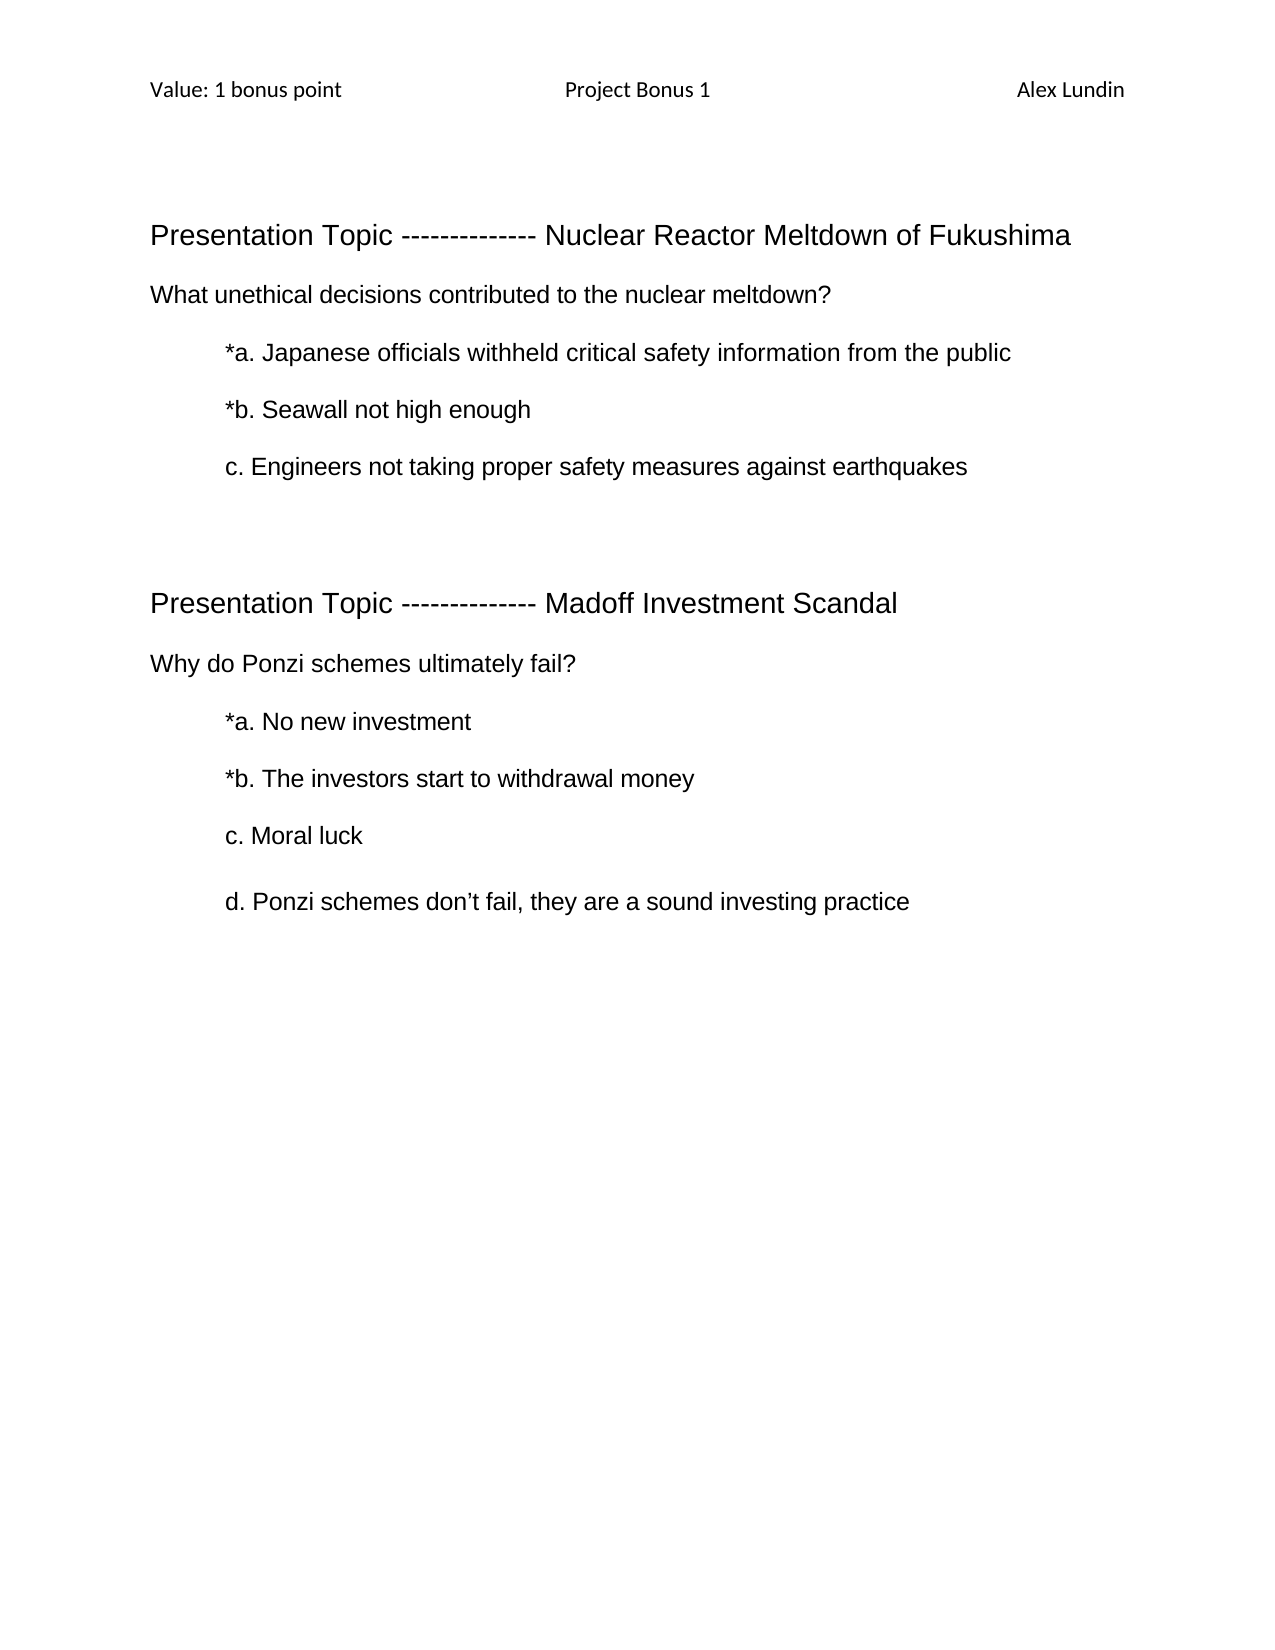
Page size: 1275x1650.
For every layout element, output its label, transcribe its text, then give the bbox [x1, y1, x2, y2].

text What unethical decisions contributed to the nuclear meltdown? [150, 280, 1125, 309]
text Presentation Topic -------------- Madoff Investment Scandal [150, 587, 1125, 620]
text Presentation Topic -------------- Nuclear Reactor Meltdown of Fukushima [150, 218, 1125, 251]
list c. Engineers not taking proper safety measures against earthquakes [225, 452, 1125, 481]
list *a. Japanese officials withheld critical safety information from the public [225, 338, 1125, 367]
list d. Ponzi schemes don’t fail, they are a sound investing practice [225, 887, 1125, 916]
list *b. Seawall not high enough [225, 394, 1125, 423]
list c. Moral luck [225, 821, 1125, 850]
text Why do Ponzi schemes ultimately fail? [150, 649, 1125, 678]
list *b. The investors start to withdrawal money [225, 763, 1125, 792]
text *a. No new investment [150, 707, 1125, 736]
